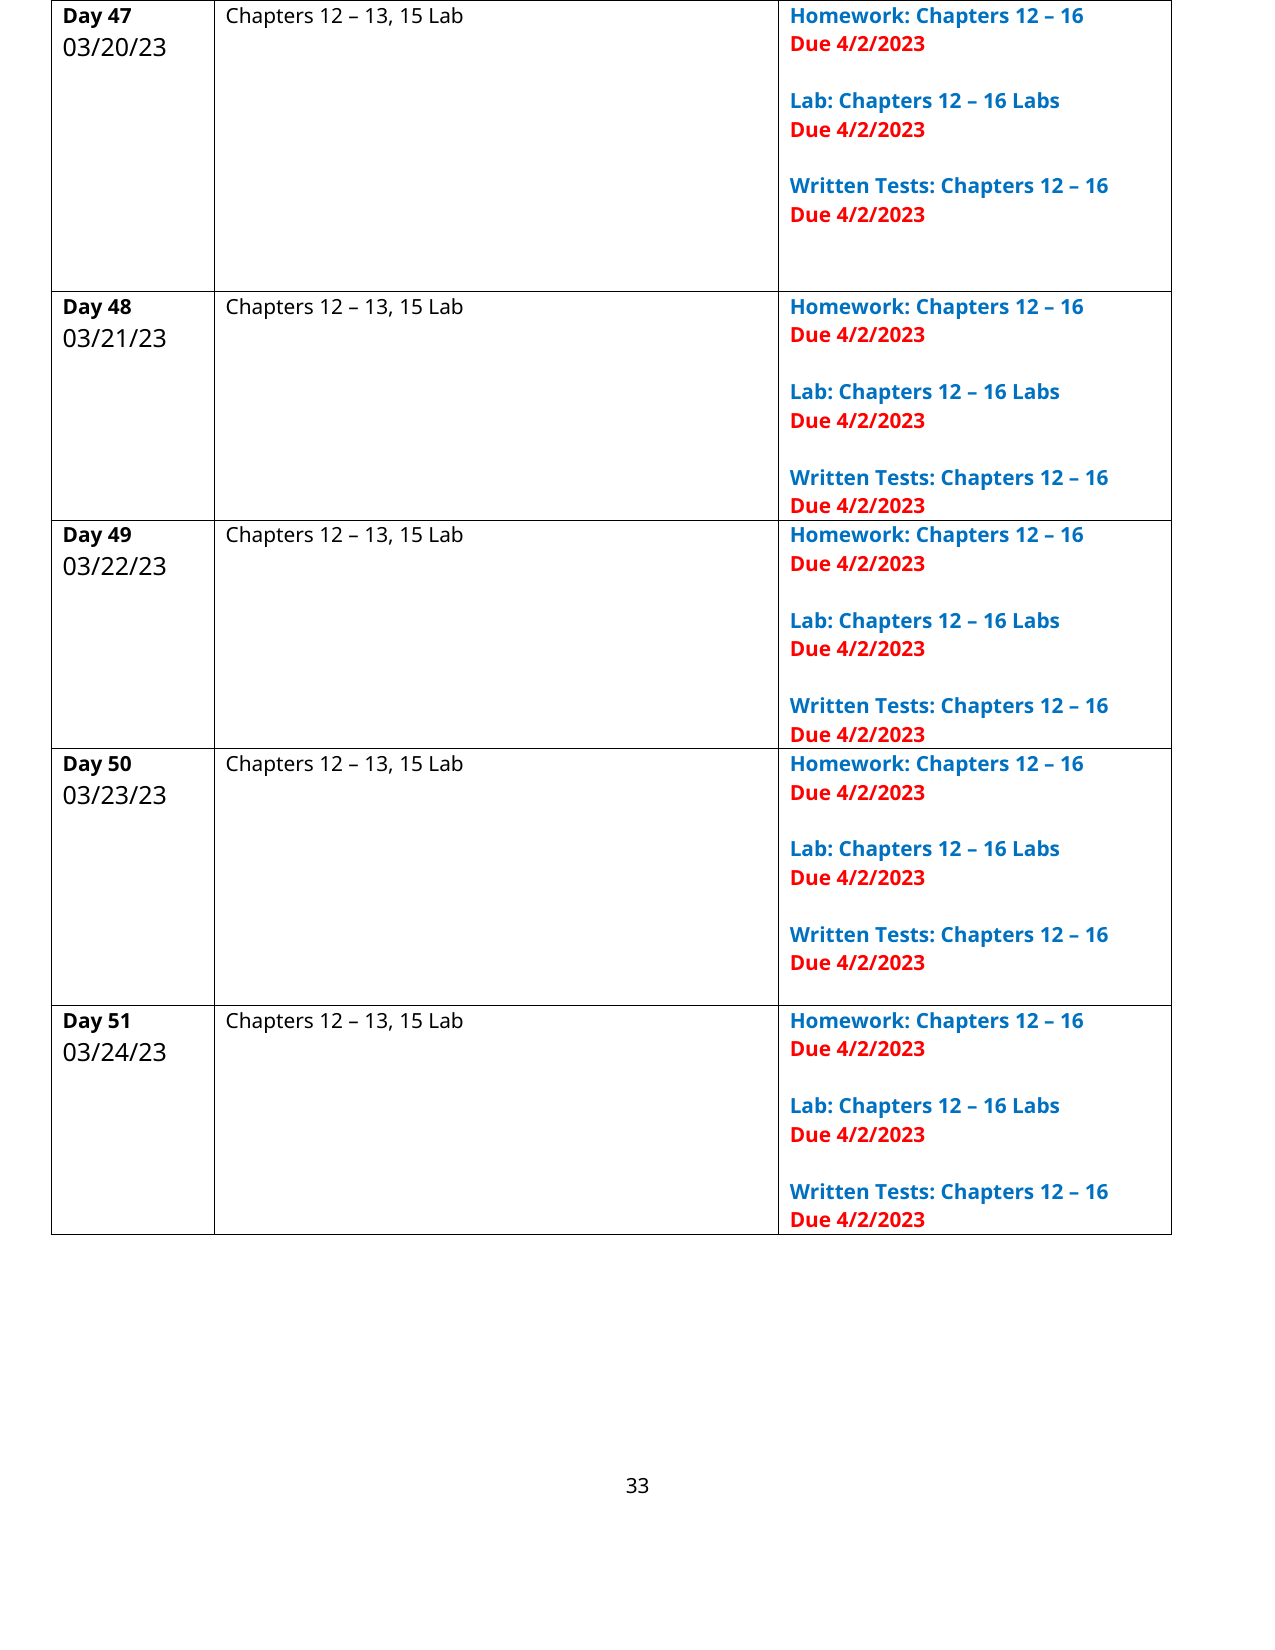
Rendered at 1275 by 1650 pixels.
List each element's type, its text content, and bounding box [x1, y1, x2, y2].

table_cell Chapters 12 – 13, 15 Lab [215, 1, 778, 291]
table_cell Day 50 03/23/23 [52, 749, 214, 1005]
table_cell Homework: Chapters 12 – 16 Due 4/2/2023 Lab: Chapters 12 – 16 Labs Due 4/2/2023 Written Tests: Chapters 12 – 16 Due 4/2/2023 [779, 521, 1171, 748]
table_cell Chapters 12 – 13, 15 Lab [215, 292, 778, 519]
table_cell Homework: Chapters 12 – 16 Due 4/2/2023 Lab: Chapters 12 – 16 Labs Due 4/2/2023 Written Tests: Chapters 12 – 16 Due 4/2/2023 [779, 749, 1171, 1005]
table_cell Day 48 03/21/23 [52, 292, 214, 519]
table_cell Chapters 12 – 13, 15 Lab [215, 521, 778, 748]
table_cell Homework: Chapters 12 – 16 Due 4/2/2023 Lab: Chapters 12 – 16 Labs Due 4/2/2023 Written Tests: Chapters 12 – 16 Due 4/2/2023 [779, 292, 1171, 519]
table_cell Homework: Chapters 12 – 16 Due 4/2/2023 Lab: Chapters 12 – 16 Labs Due 4/2/2023 Written Tests: Chapters 12 – 16 Due 4/2/2023 [779, 1, 1171, 291]
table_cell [779, 1006, 1171, 1234]
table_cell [215, 1006, 778, 1234]
table_cell Day 49 03/22/23 [52, 521, 214, 748]
table_cell Chapters 12 – 13, 15 Lab [215, 749, 778, 1005]
table_cell Day 47 03/20/23 [52, 1, 214, 291]
table_cell Day 51 03/24/23 [52, 1006, 214, 1234]
